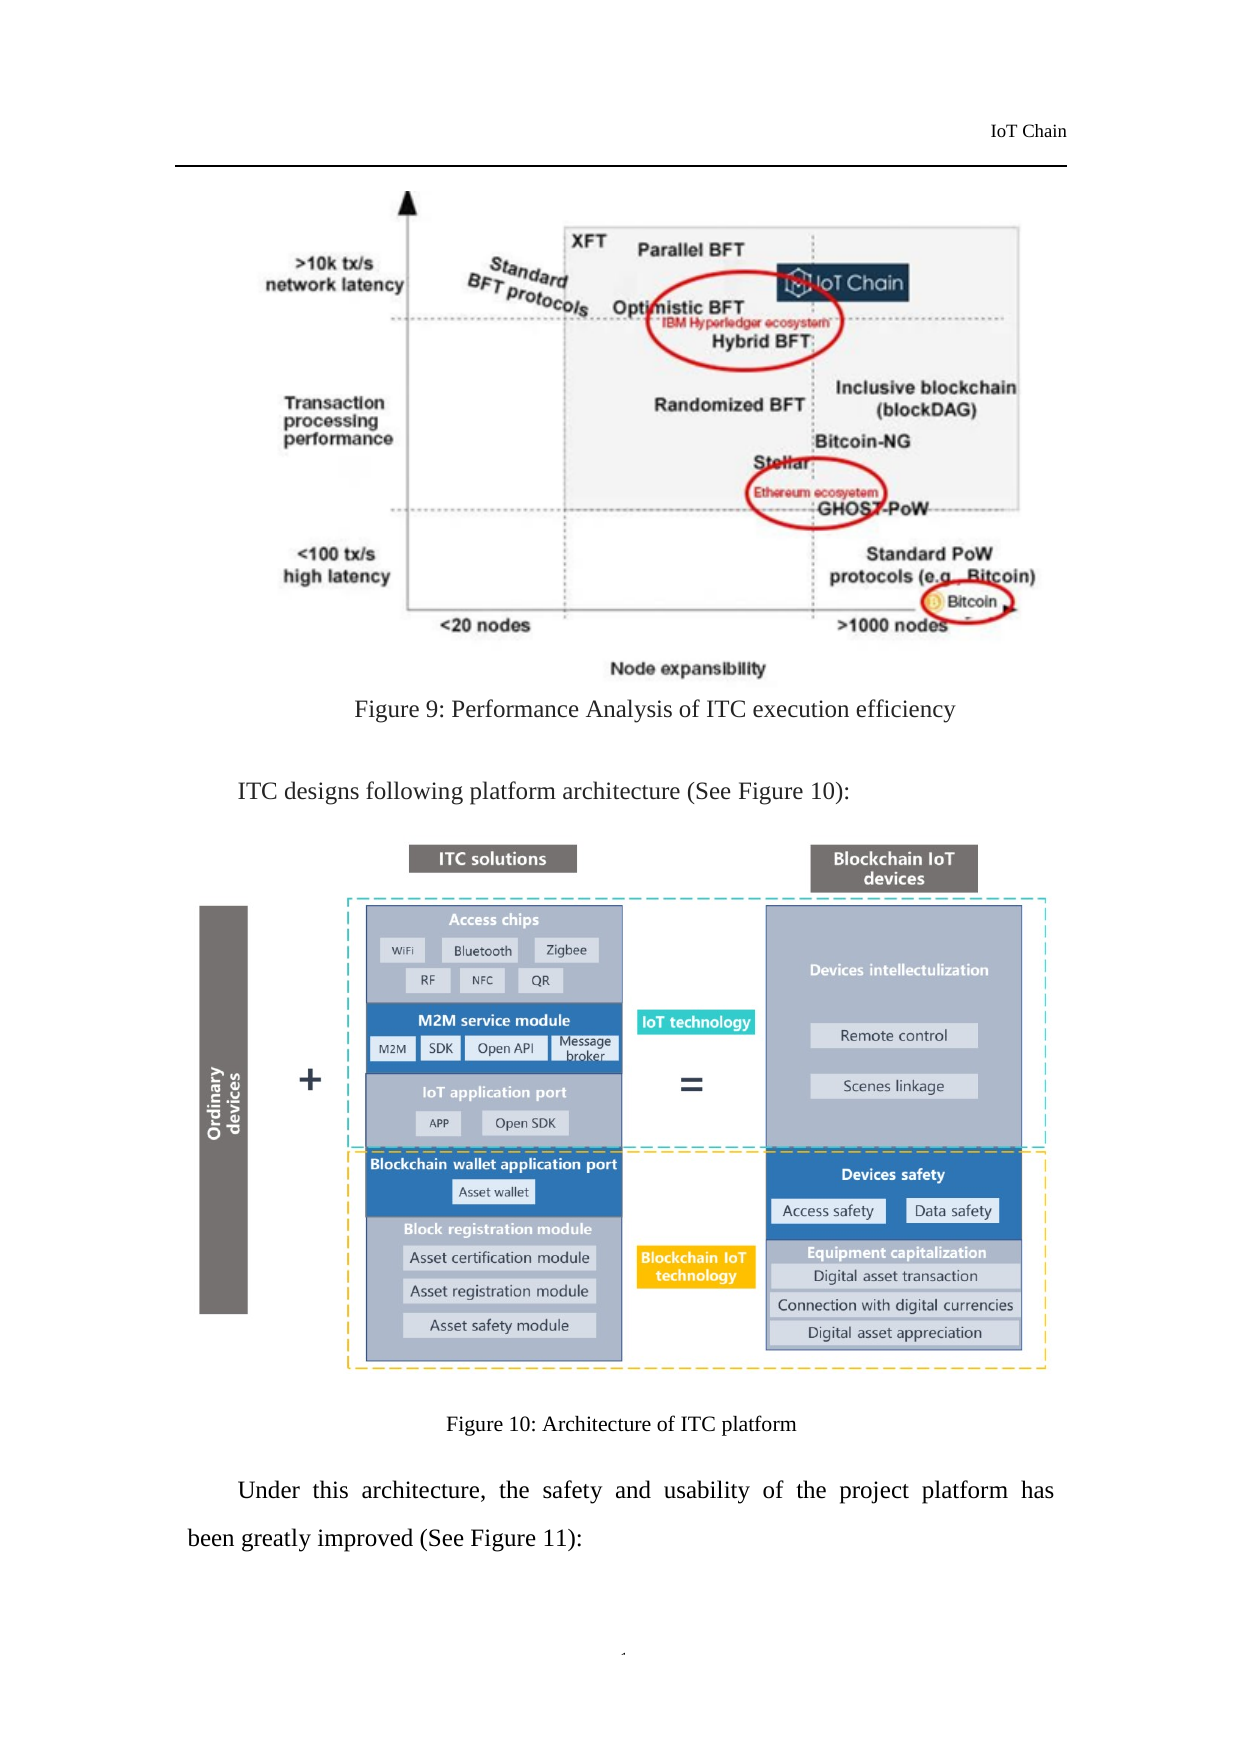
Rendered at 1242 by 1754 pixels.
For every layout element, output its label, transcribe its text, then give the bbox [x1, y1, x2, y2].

picture [248, 191, 1062, 691]
text Under this architecture, the safety and usability of the project platform has been greatly improved (See Figure 11): [187, 1475, 1058, 1552]
text ITC designs following platform architecture (See Figure 10): [237, 776, 1067, 805]
picture [187, 835, 1052, 1374]
text Figure 10: Architecture of ITC platform [442, 1411, 801, 1437]
text Figure 9: Performance Analysis of ITC execution efficiency [243, 694, 1067, 722]
